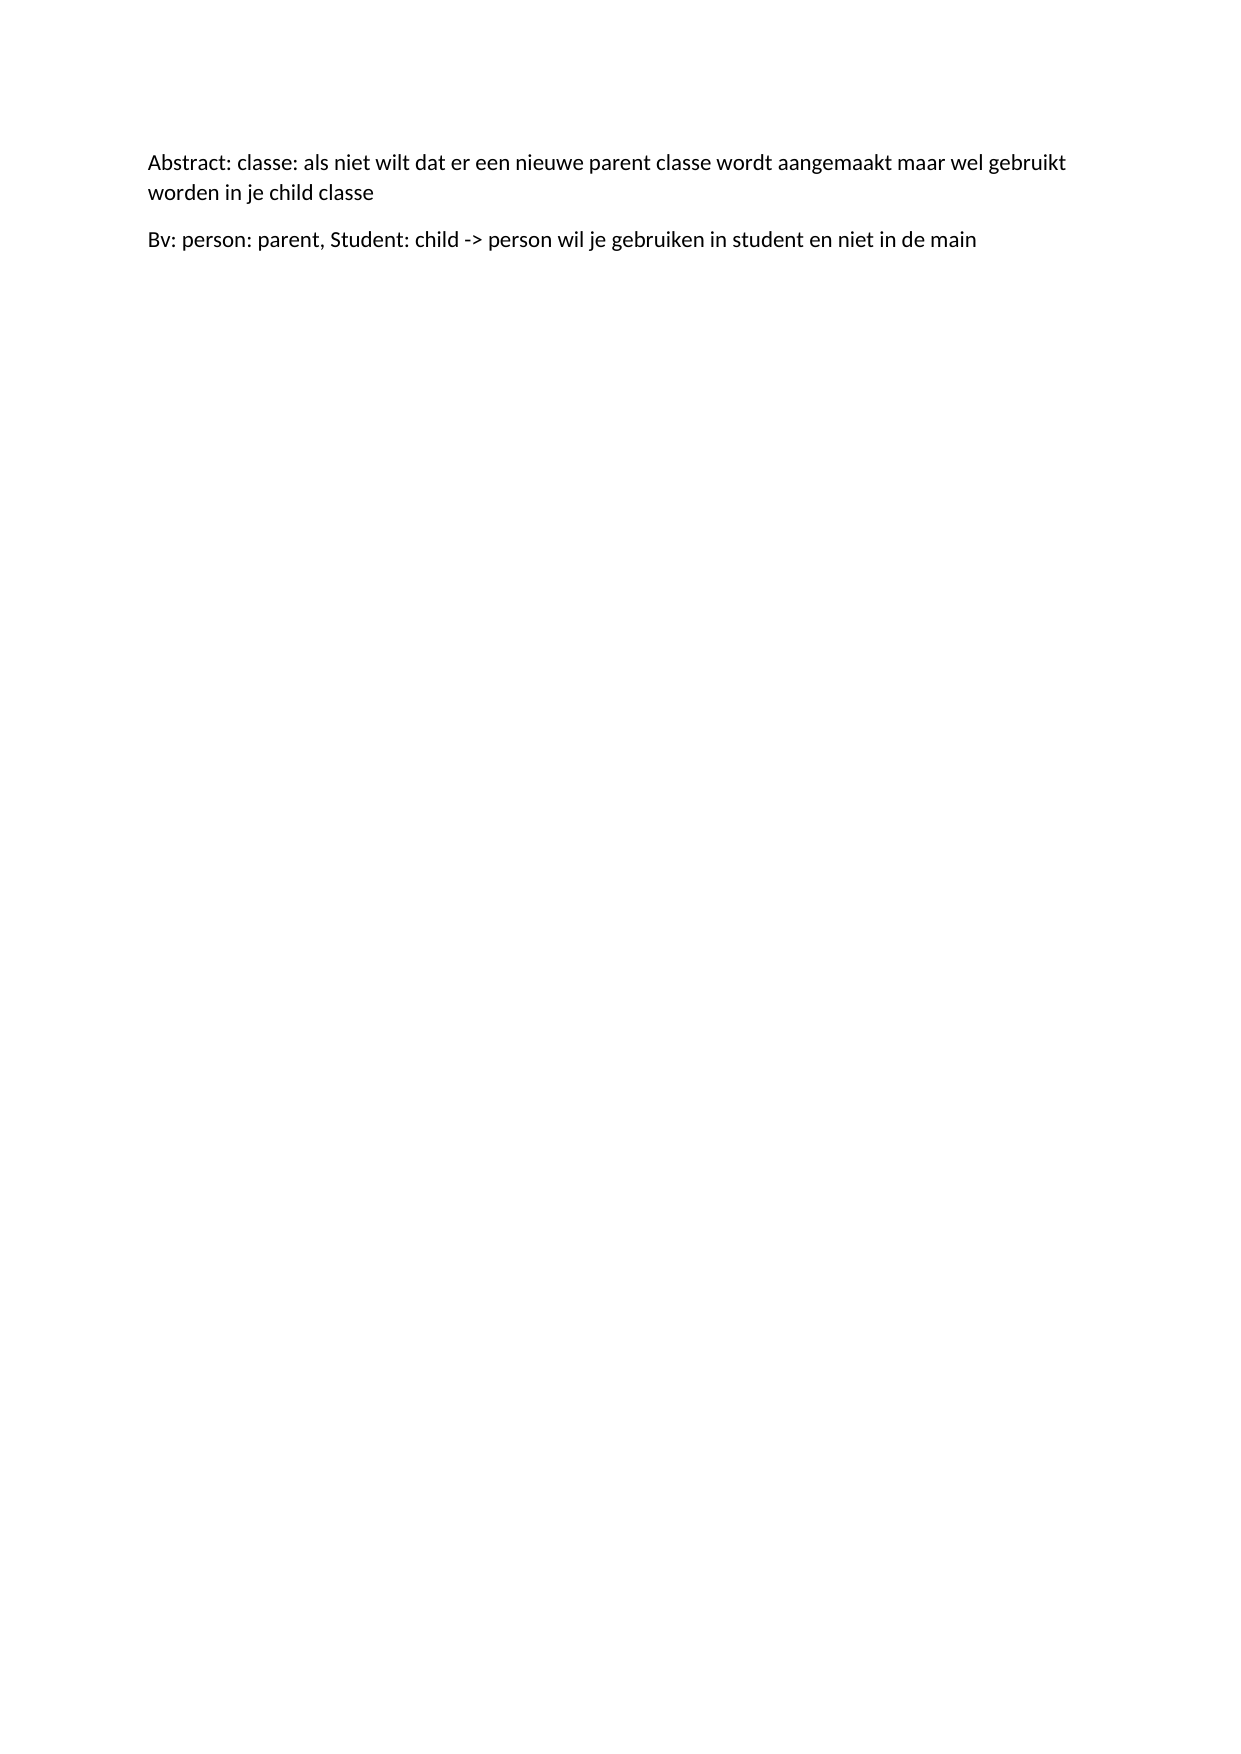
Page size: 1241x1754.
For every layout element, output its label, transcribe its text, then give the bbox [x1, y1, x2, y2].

text Abstract: classe: als niet wilt dat er een nieuwe parent classe wordt aangemaakt maar wel gebruikt worden in je child classe [148, 148, 1093, 206]
text Bv: person: parent, Student: child -> person wil je gebruiken in student en niet in de main [148, 225, 1093, 253]
